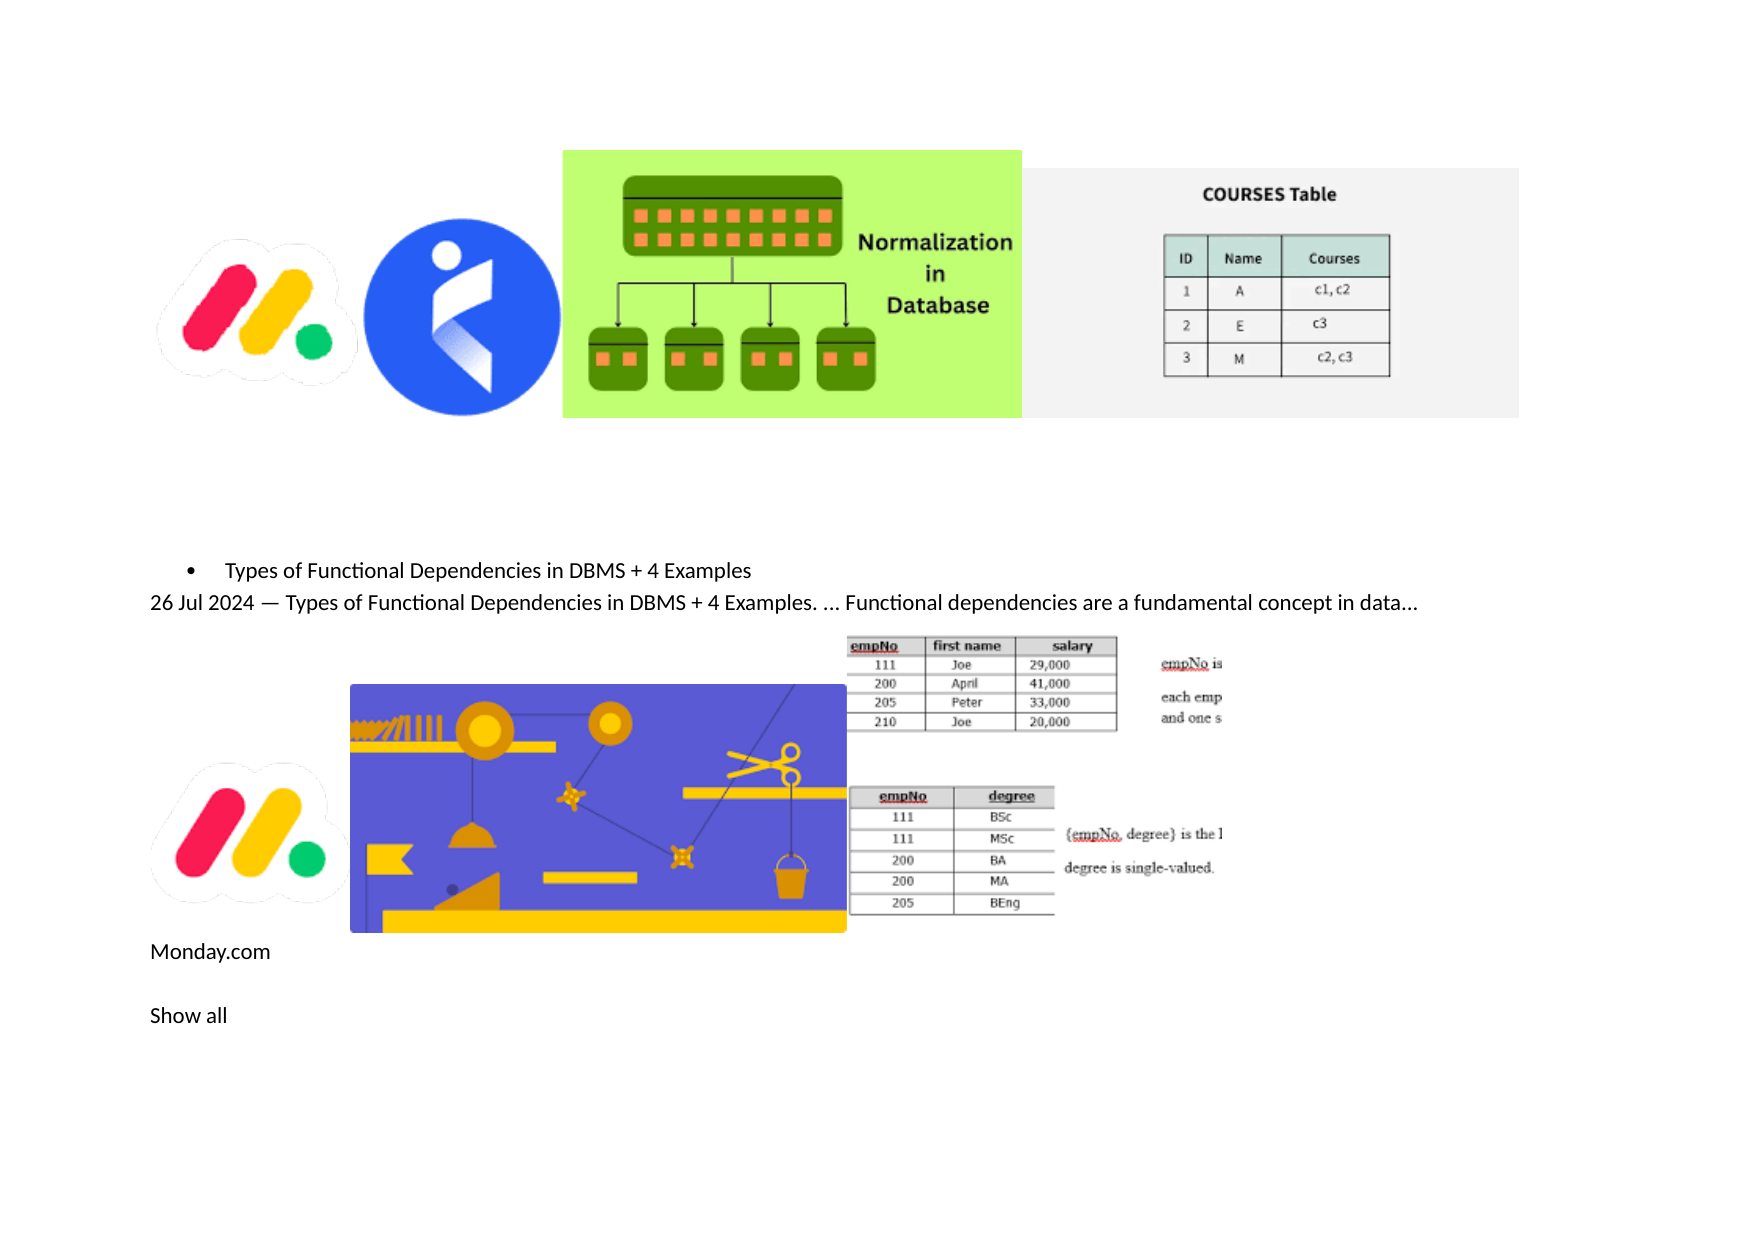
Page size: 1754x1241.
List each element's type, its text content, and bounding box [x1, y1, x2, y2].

text 26 Jul 2024 — Types of Functional Dependencies in DBMS + 4 Examples. ... Functional dependencies are a fundamental concept in data... [150, 588, 1604, 616]
text Monday.com [150, 937, 1604, 965]
picture [153, 150, 1519, 418]
list Types of Functional Dependencies in DBMS + 4 Examples [187, 556, 1604, 584]
picture [150, 620, 1222, 933]
text Show all [150, 1001, 1604, 1029]
